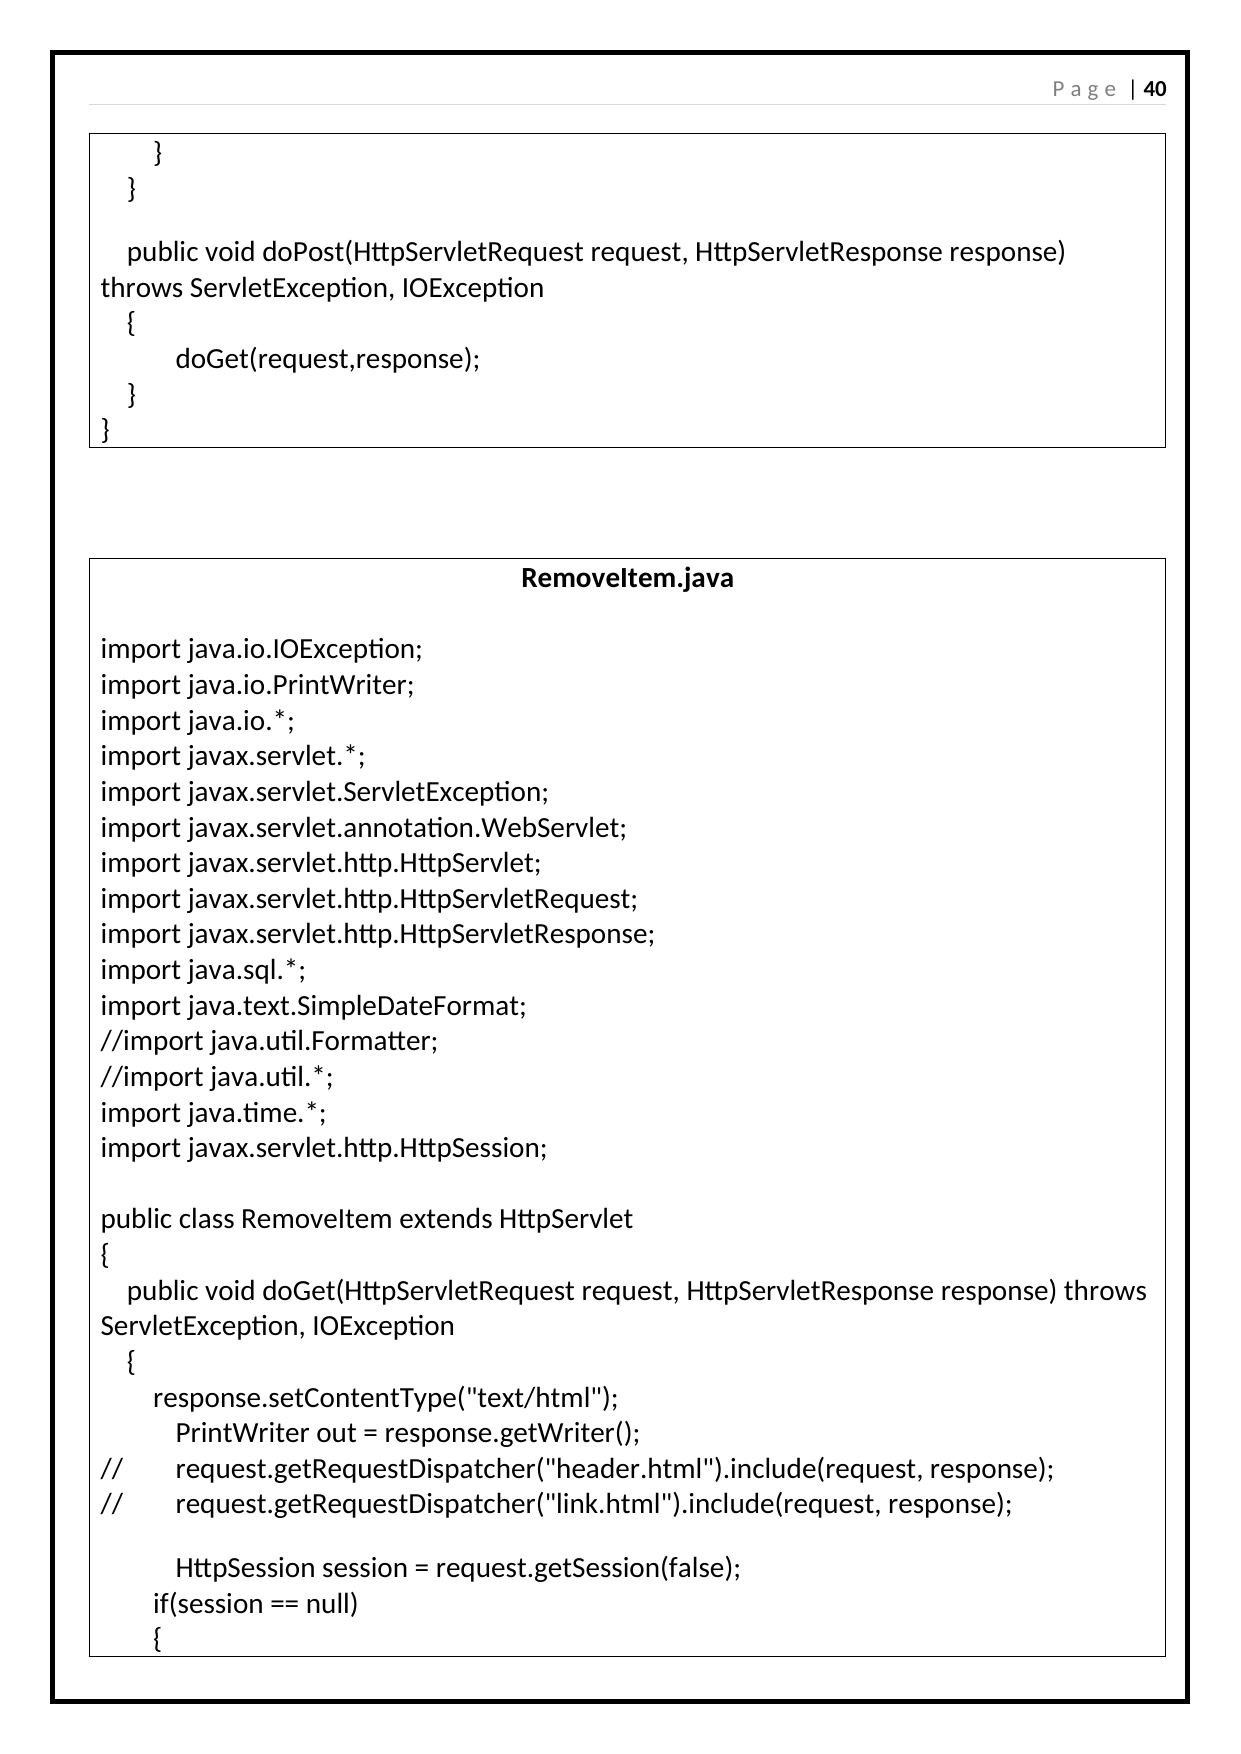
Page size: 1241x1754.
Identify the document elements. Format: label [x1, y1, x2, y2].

table_header [90, 134, 1165, 447]
table_header [90, 559, 1165, 1656]
